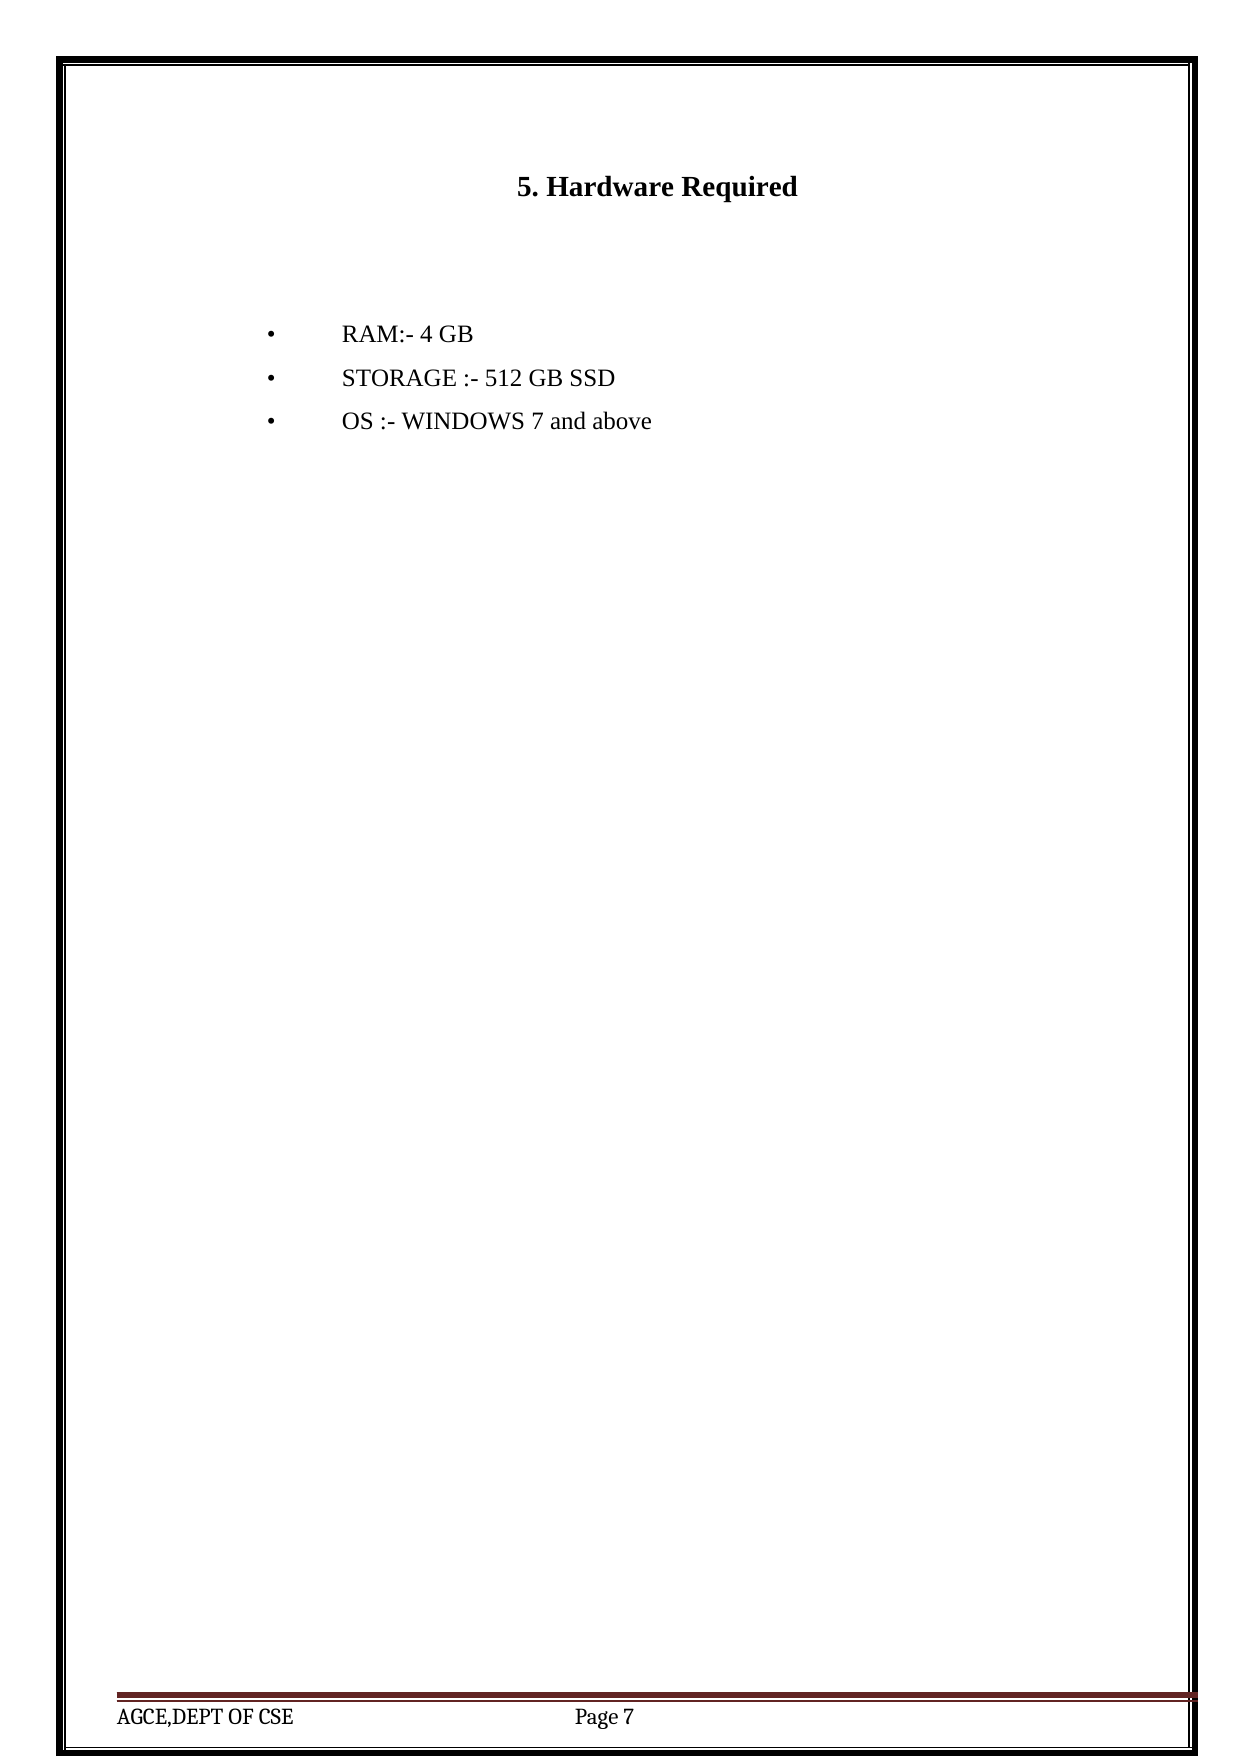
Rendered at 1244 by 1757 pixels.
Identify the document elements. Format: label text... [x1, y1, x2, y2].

text • OS :- WINDOWS 7 and above [267, 406, 1188, 434]
text • RAM:- 4 GB [267, 319, 1188, 348]
text • STORAGE :- 512 GB SSD [267, 363, 1188, 391]
text 5. Hardware Required [117, 169, 1188, 202]
